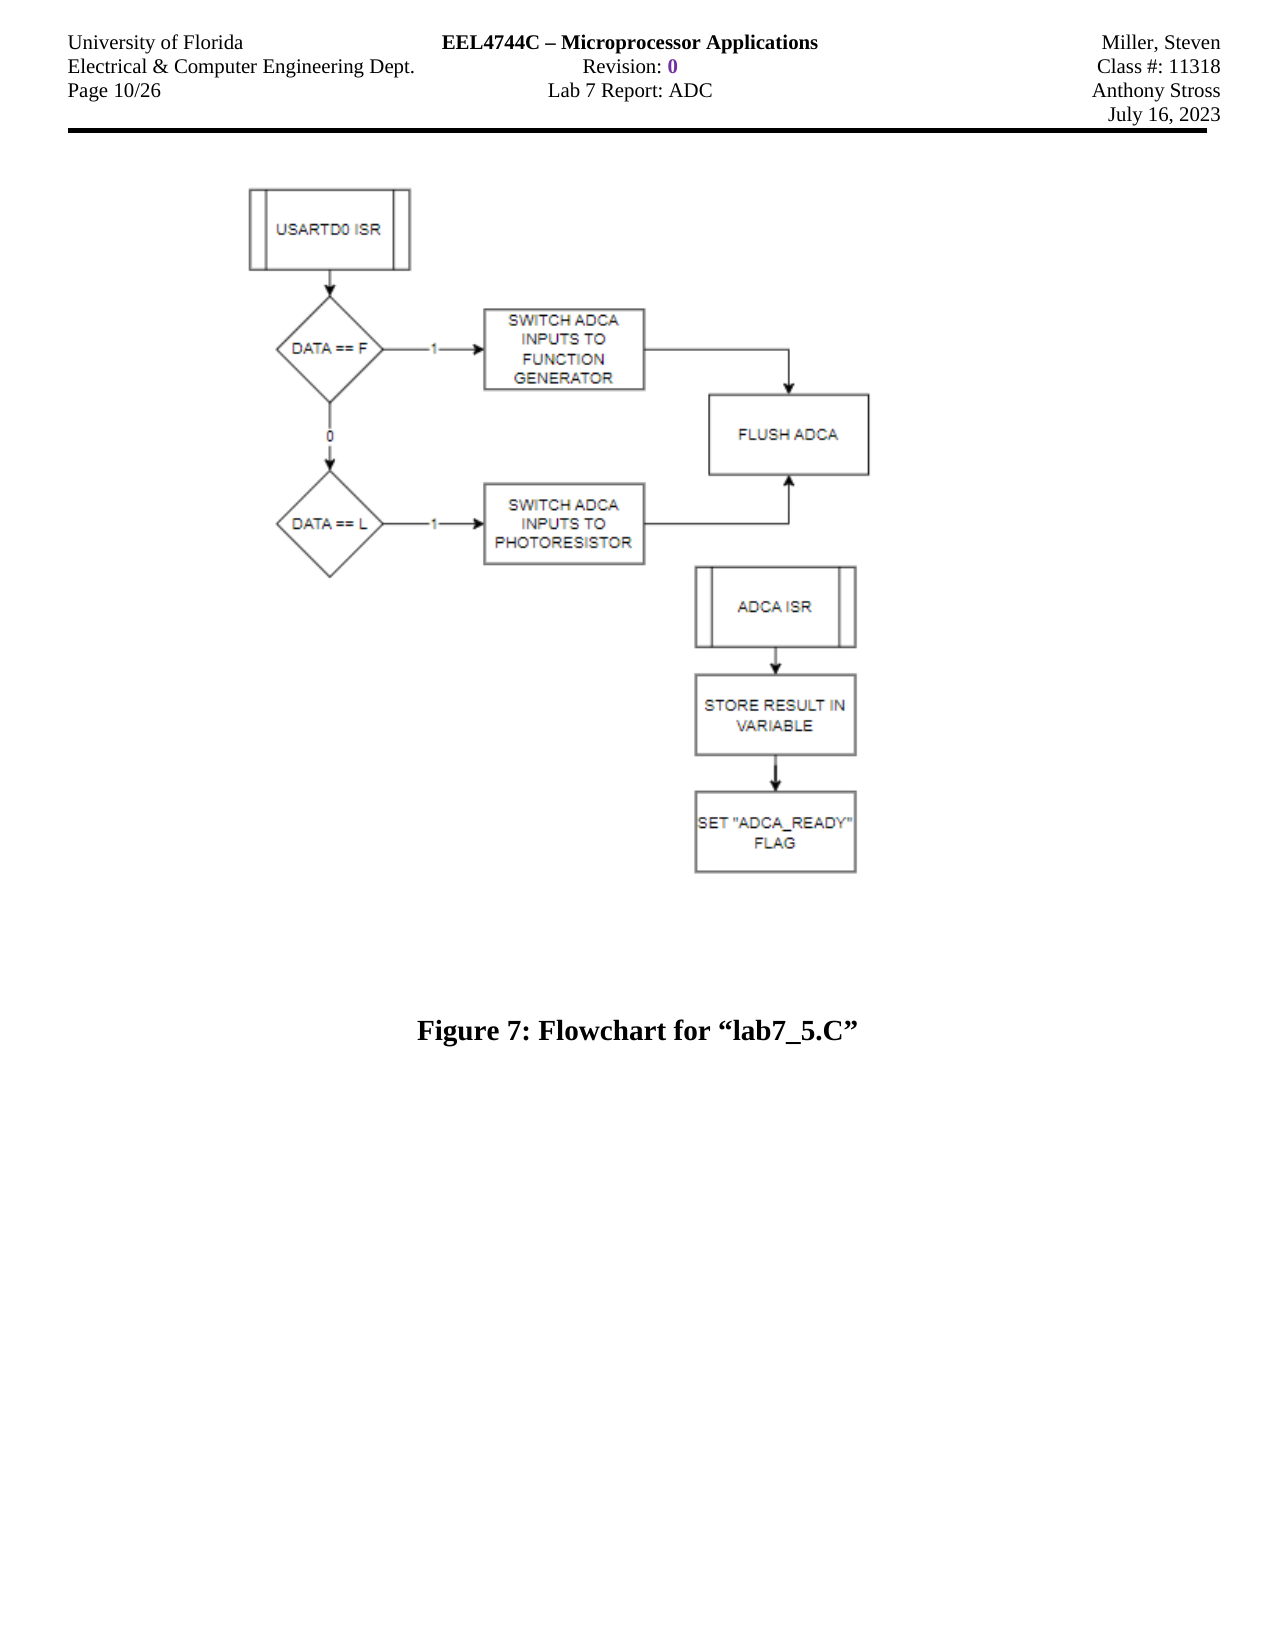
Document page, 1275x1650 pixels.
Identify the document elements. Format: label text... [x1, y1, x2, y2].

picture [160, 149, 1115, 996]
text Figure 7: Flowchart for “lab7_5.C” [67, 1013, 1207, 1047]
